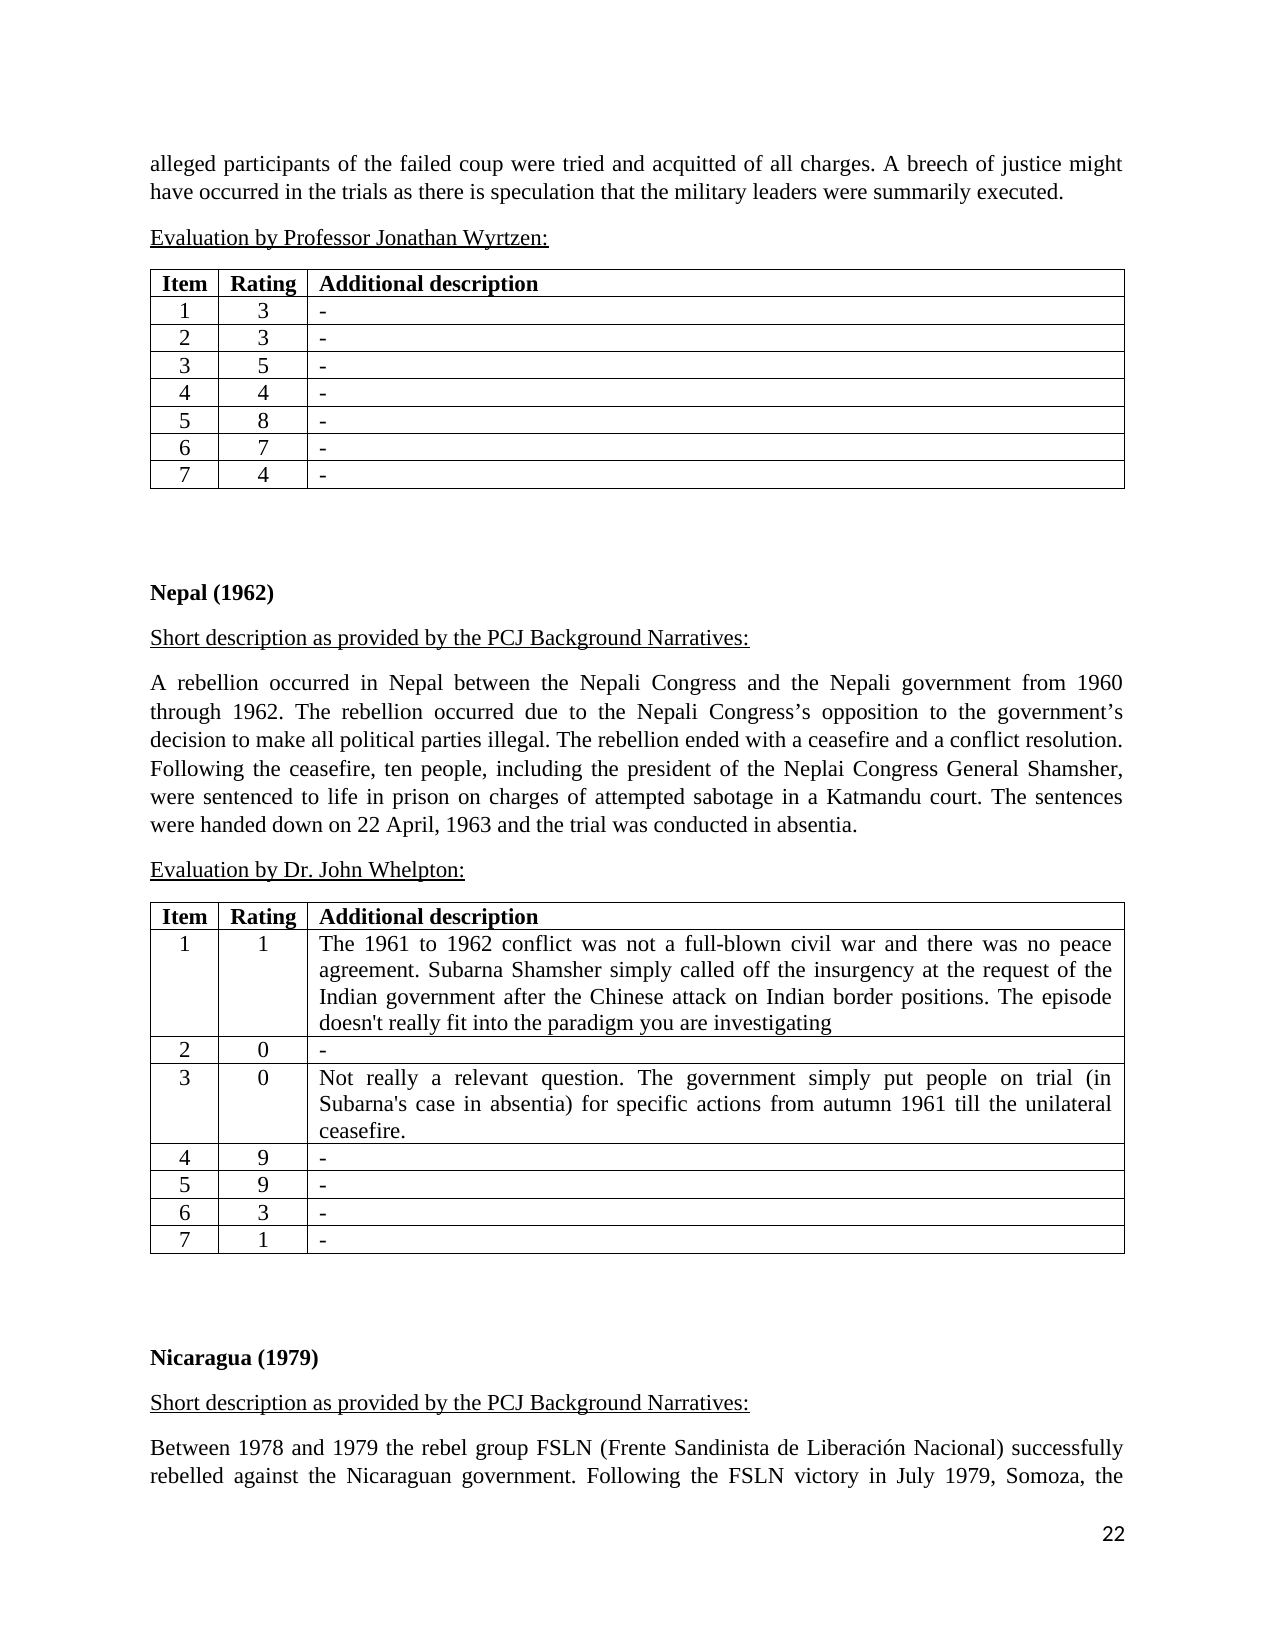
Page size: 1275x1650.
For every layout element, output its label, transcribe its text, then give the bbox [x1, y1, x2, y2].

table_cell - [308, 407, 1124, 433]
table_cell 7 [219, 434, 307, 460]
table_cell 5 [151, 1171, 218, 1198]
table_cell 5 [219, 352, 307, 378]
table_header Additional description [308, 903, 1124, 929]
table_cell - [308, 352, 1124, 378]
table_cell - [308, 1226, 1124, 1253]
table_cell 4 [151, 379, 218, 406]
table_cell 0 [219, 1037, 307, 1063]
text Nicaragua (1979) [150, 1344, 1125, 1370]
table_cell 4 [219, 461, 307, 488]
table_cell 1 [219, 930, 307, 1036]
table_cell - [308, 379, 1124, 406]
table_cell - [308, 297, 1124, 323]
text Nepal (1962) [150, 579, 1125, 605]
table_cell 0 [219, 1064, 307, 1143]
table_cell 3 [219, 325, 307, 351]
table_cell 3 [151, 352, 218, 378]
table_header Item [151, 903, 218, 929]
text Evaluation by Dr. John Whelpton: [150, 857, 1125, 883]
table_cell - [308, 1199, 1124, 1225]
table_cell 3 [151, 1064, 218, 1143]
table_cell 8 [219, 407, 307, 433]
table_cell 4 [219, 379, 307, 406]
table_cell - [308, 461, 1124, 488]
text Short description as provided by the PCJ Background Narratives: [150, 1389, 1125, 1415]
table_cell 1 [219, 1226, 307, 1253]
table_cell 9 [219, 1144, 307, 1170]
table_cell 4 [151, 1144, 218, 1170]
table_header Additional description [308, 270, 1124, 296]
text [150, 1434, 1125, 1489]
table_cell 7 [151, 1226, 218, 1253]
text A rebellion occurred in Nepal between the Nepali Congress and the Nepali government from 1960 through 1962. The rebellion occurred due to the Nepali Congress’s opposition to the government’s decision to make all political parties illegal. The rebellion ended with a ceasefire and a conflict resolution. Following the ceasefire, ten people, including the president of the Neplai Congress General Shamsher, were sentenced to life in prison on charges of attempted sabotage in a Katmandu court. The sentences were handed down on 22 April, 1963 and the trial was conducted in absentia. [150, 669, 1125, 838]
table_cell 3 [219, 1199, 307, 1225]
table_header Rating [219, 270, 307, 296]
table_cell 1 [151, 297, 218, 323]
table_cell The 1961 to 1962 conflict was not a full-blown civil war and there was no peace agreement. Subarna Shamsher simply called off the insurgency at the request of the Indian government after the Chinese attack on Indian border positions. The episode doesn't really fit into the paradigm you are investigating [308, 930, 1124, 1036]
table_cell - [308, 434, 1124, 460]
text Short description as provided by the PCJ Background Narratives: [150, 624, 1125, 651]
text Evaluation by Professor Jonathan Wyrtzen: [150, 223, 1125, 250]
table_cell - [308, 1144, 1124, 1170]
table_header Rating [219, 903, 307, 929]
table_cell 3 [219, 297, 307, 323]
table_cell 7 [151, 461, 218, 488]
table_cell 2 [151, 325, 218, 351]
table_cell 5 [151, 407, 218, 433]
table_cell Not really a relevant question. The government simply put people on trial (in Subarna's case in absentia) for specific actions from autumn 1961 till the unilateral ceasefire. [308, 1064, 1124, 1143]
table_header Item [151, 270, 218, 296]
table_cell 2 [151, 1037, 218, 1063]
table_cell 6 [151, 434, 218, 460]
table_cell 1 [151, 930, 218, 1036]
table_cell - [308, 1171, 1124, 1198]
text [150, 150, 1125, 205]
table_cell 9 [219, 1171, 307, 1198]
table_cell - [308, 325, 1124, 351]
table_cell - [308, 1037, 1124, 1063]
table_cell 6 [151, 1199, 218, 1225]
